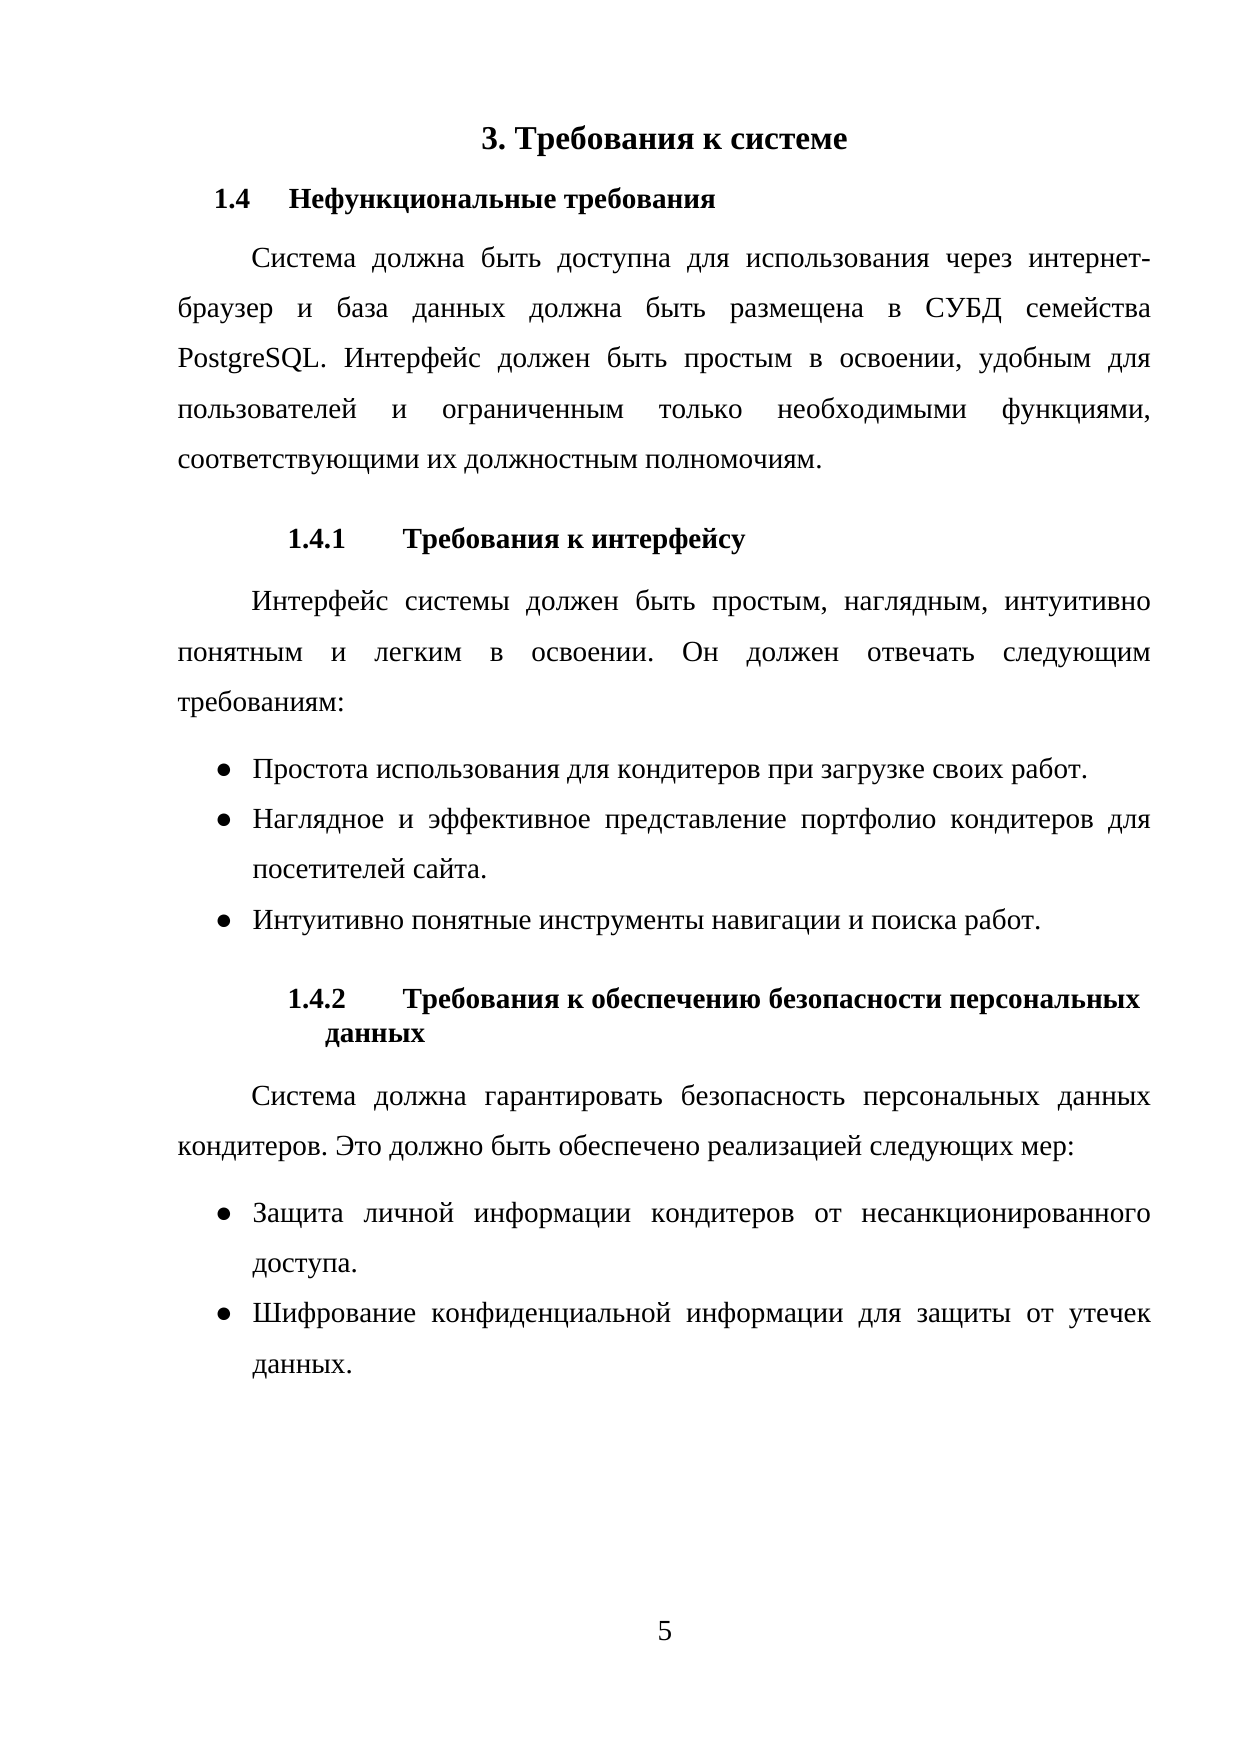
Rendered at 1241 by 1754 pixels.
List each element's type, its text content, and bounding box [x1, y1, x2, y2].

list Простота использования для кондитеров при загрузке своих работ. [215, 751, 1152, 784]
subtitle Требования к обеспечению безопасности персональных данных [287, 981, 1152, 1048]
subtitle Нефункциональные требования [213, 181, 1152, 215]
text Система должна быть доступна для использования через интернет-браузер и база данных должна быть размещена в СУБД семейства PostgreSQL. Интерфейс должен быть простым в освоении, удобным для пользователей и ограниченным только необходимыми функциями, соответствующими их должностным полномочиям. [177, 240, 1152, 475]
text Система должна гарантировать безопасность персональных данных кондитеров. Это должно быть обеспечено реализацией следующих мер: [177, 1078, 1152, 1162]
text Интерфейс системы должен быть простым, наглядным, интуитивно понятным и легким в освоении. Он должен отвечать следующим требованиям: [177, 583, 1152, 718]
subtitle Требования к интерфейсу [287, 521, 1152, 554]
list Наглядное и эффективное представление портфолио кондитеров для посетителей сайта. [215, 801, 1152, 885]
list Интуитивно понятные инструменты навигации и поиска работ. [215, 902, 1152, 936]
list Защита личной информации кондитеров от несанкционированного доступа. [215, 1195, 1152, 1279]
subtitle 3. Требования к системе [177, 118, 1152, 156]
list Шифрование конфиденциальной информации для защиты от утечек данных. [215, 1296, 1152, 1379]
